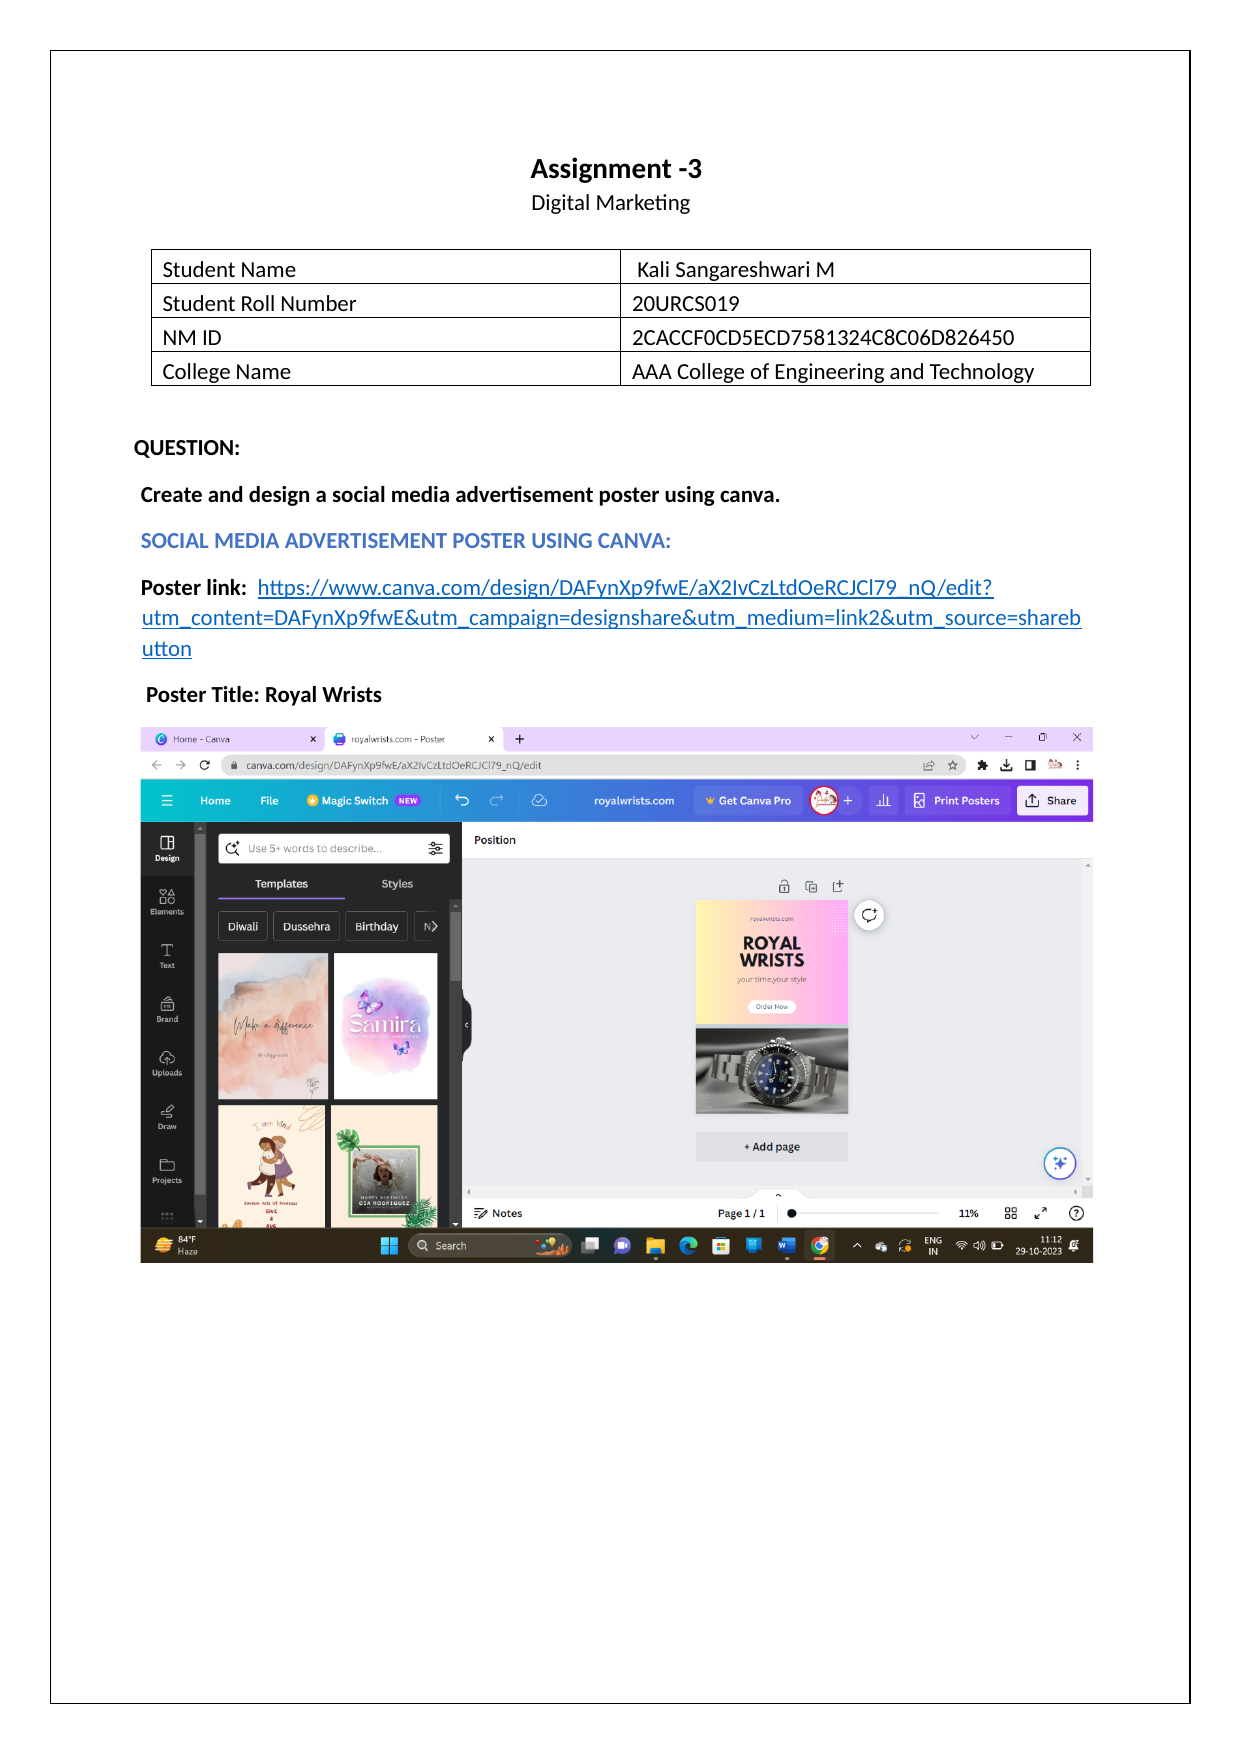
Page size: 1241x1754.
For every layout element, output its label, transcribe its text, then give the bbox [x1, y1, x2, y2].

table_cell College Name [152, 352, 620, 385]
text Poster link: https://www.canva.com/design/DAFynXp9fwE/aX2IvCzLtdOeRCJCl79_nQ/edit?utm_content=DAFynXp9fwE&utm_campaign=designshare&utm_medium=link2&utm_source=sharebutton [141, 573, 1088, 662]
table_cell AAA College of Engineering and Technology [621, 352, 1090, 385]
picture [140, 727, 1094, 1263]
table_cell 2CACCF0CD5ECD7581324C8C06D826450 [621, 318, 1090, 351]
text SOCIAL MEDIA ADVERTISEMENT POSTER USING CANVA: [135, 526, 1088, 554]
table_cell NM ID [152, 318, 620, 351]
text QUESTION: [134, 433, 1088, 461]
table_header Kali Sangareshwari M [621, 250, 1090, 283]
text Digital Marketing [150, 188, 1088, 216]
text Assignment -3 [135, 150, 1088, 186]
table_cell Student Roll Number [152, 284, 620, 317]
text Create and design a social media advertisement poster using canva. [141, 480, 1088, 508]
table_header Student Name [152, 250, 620, 283]
text Poster Title: Royal Wrists [141, 680, 1088, 708]
table_cell 20URCS019 [621, 284, 1090, 317]
